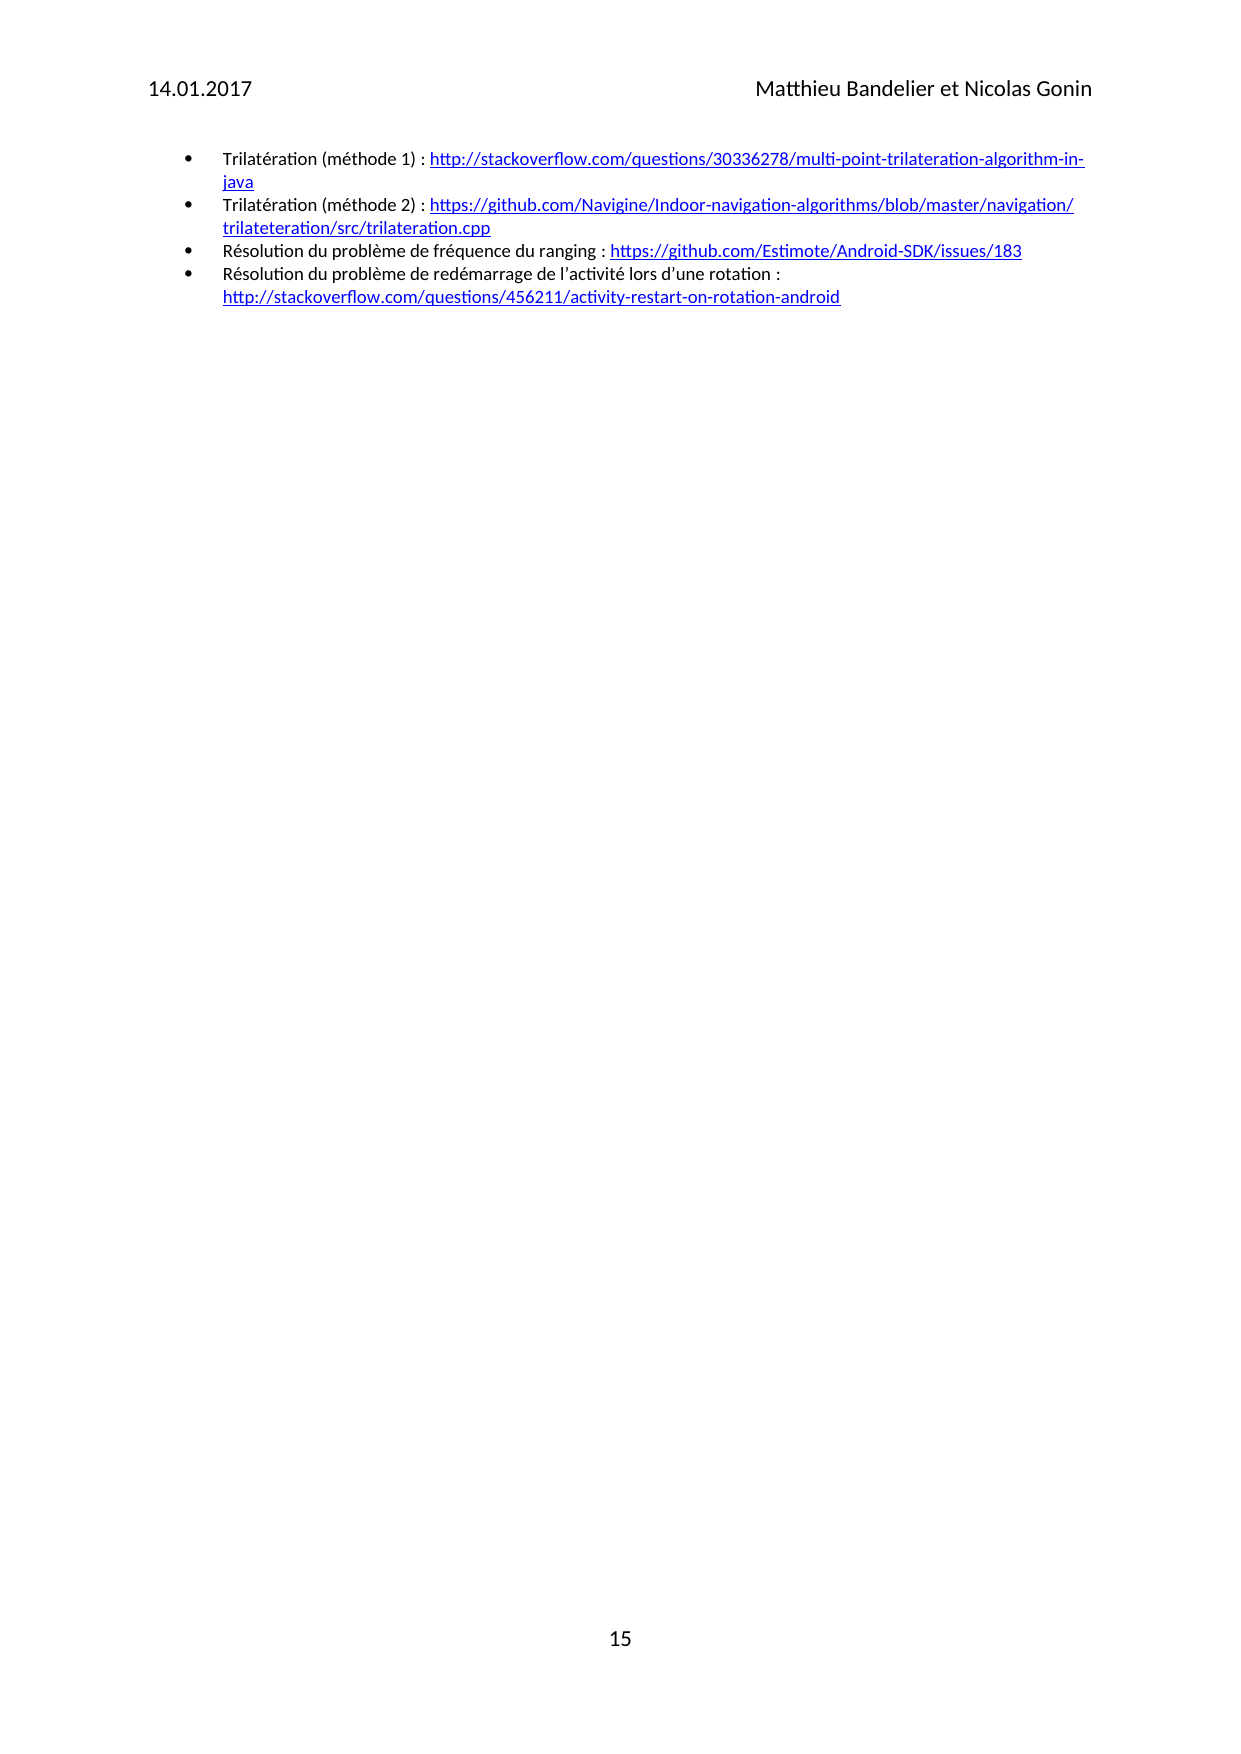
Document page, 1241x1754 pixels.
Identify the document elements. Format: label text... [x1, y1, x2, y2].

list Trilatération (méthode 2) : https://github.com/Navigine/Indoor-navigation-algorithms/blob/master/navigation/trilateteration/src/trilateration.cpp [185, 193, 1093, 239]
list Résolution du problème de fréquence du ranging : https://github.com/Estimote/Android-SDK/issues/183 [185, 239, 1093, 262]
list Trilatération (méthode 1) : http://stackoverflow.com/questions/30336278/multi-point-trilateration-algorithm-in-java [185, 148, 1093, 193]
list Résolution du problème de redémarrage de l’activité lors d’une rotation : http://stackoverflow.com/questions/456211/activity-restart-on-rotation-android [185, 262, 1093, 308]
